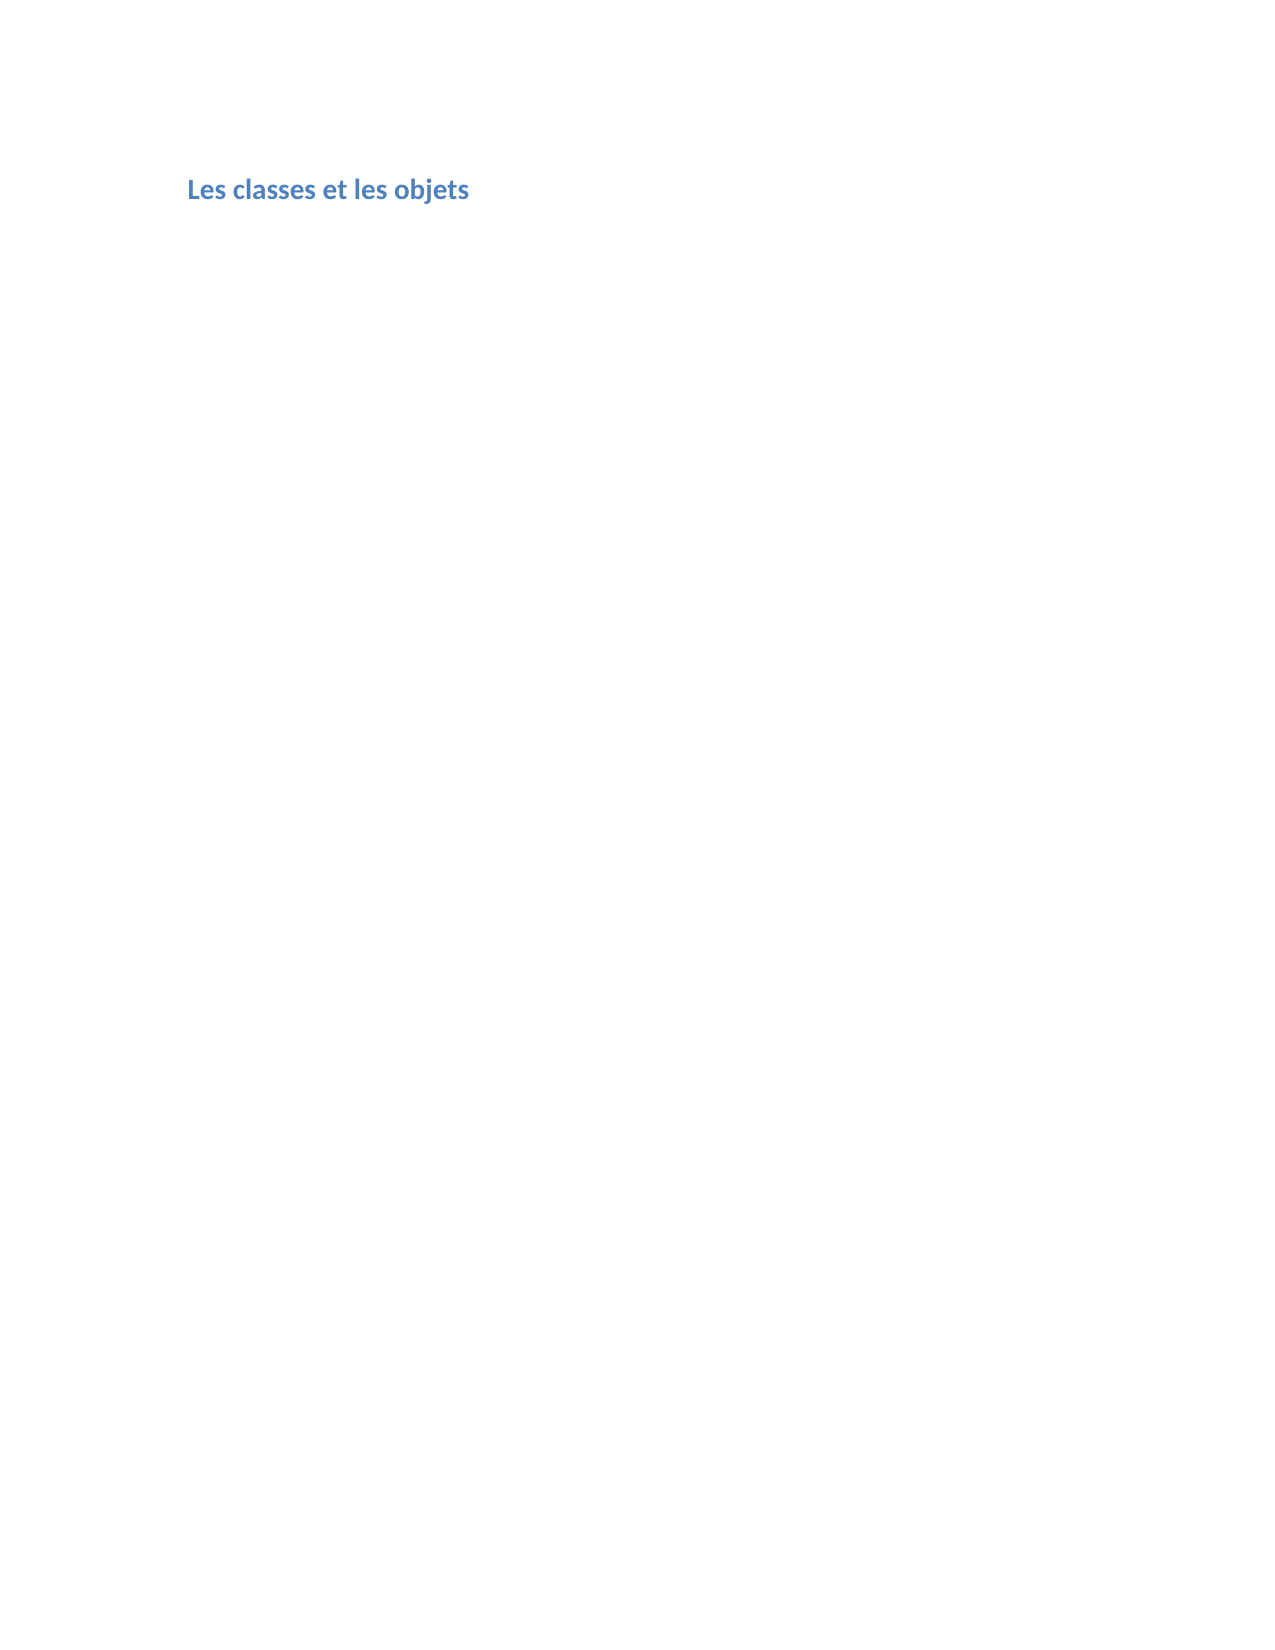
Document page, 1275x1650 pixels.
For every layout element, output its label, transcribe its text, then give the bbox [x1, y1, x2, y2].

subtitle Les classes et les objets [187, 171, 1087, 206]
